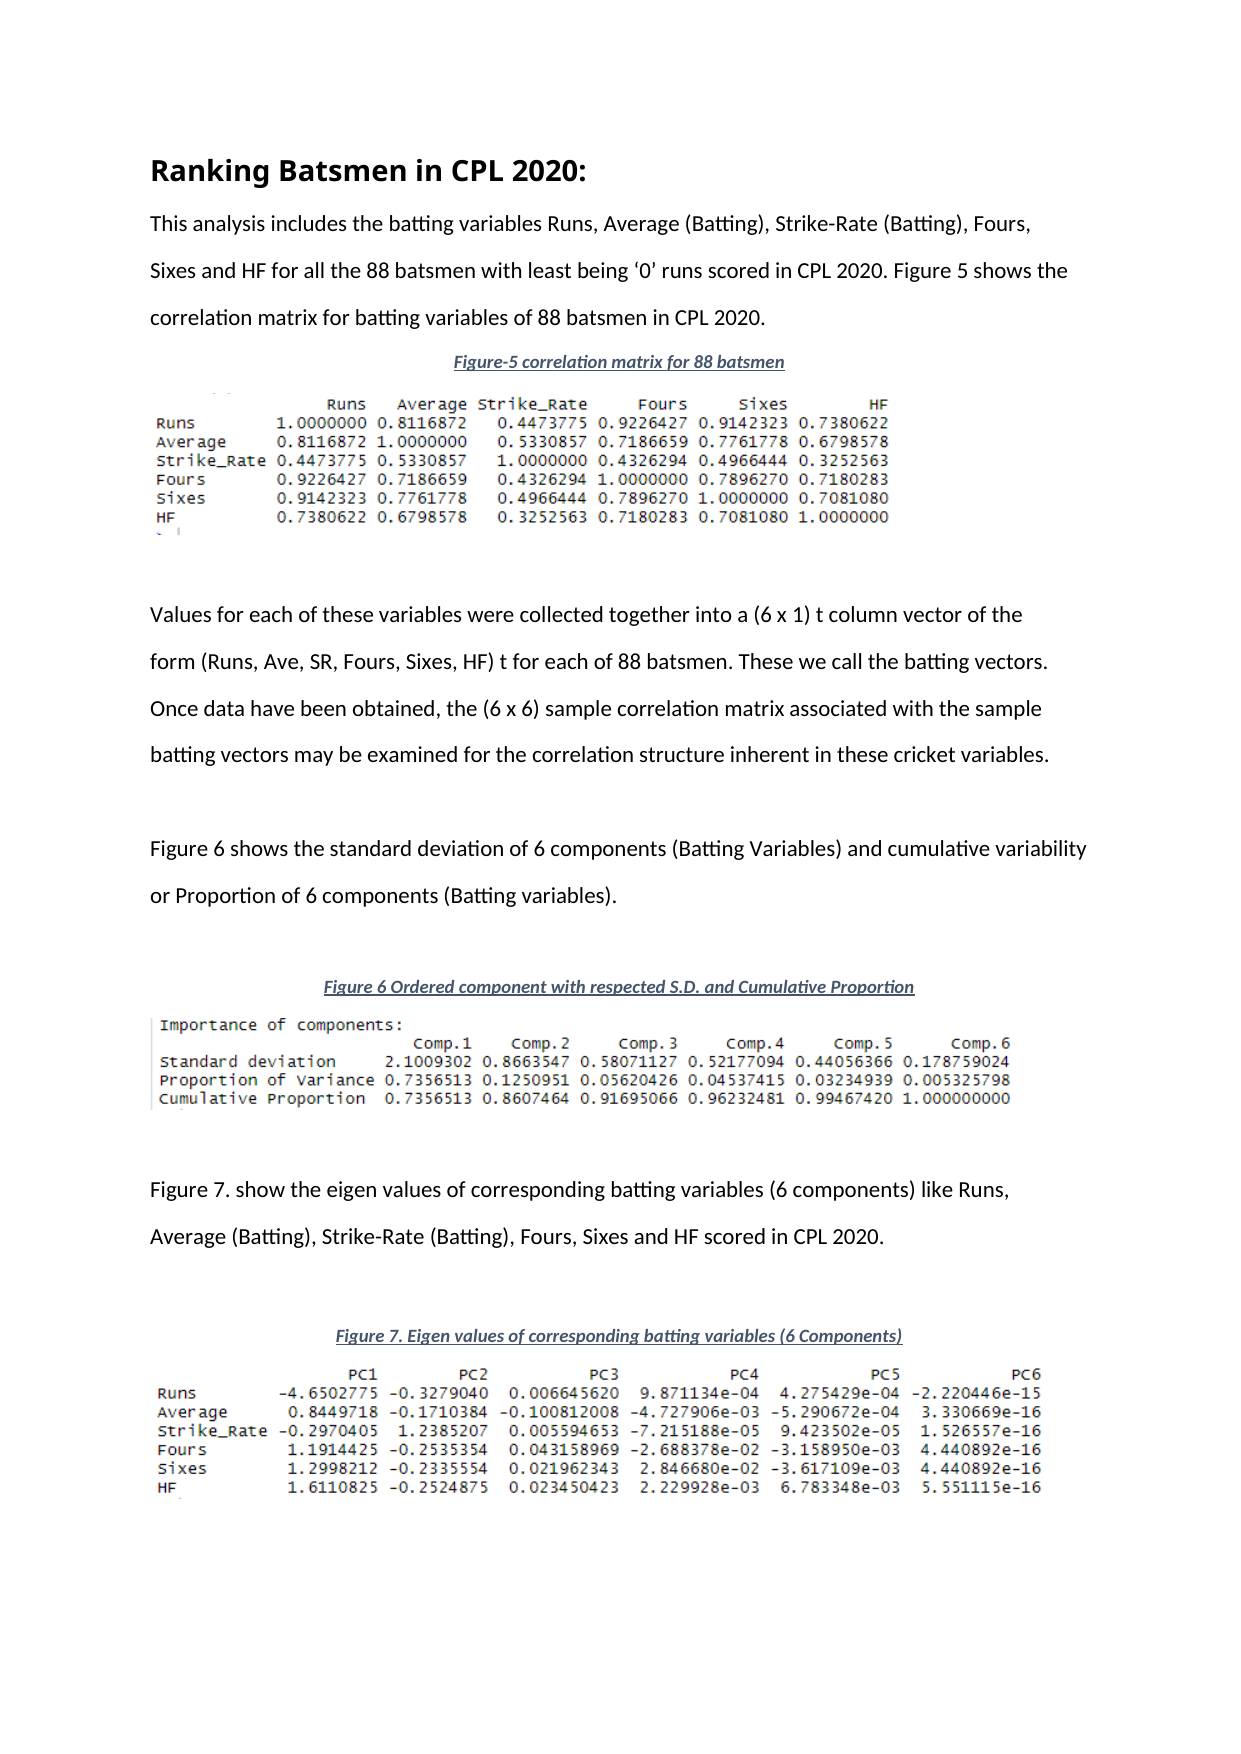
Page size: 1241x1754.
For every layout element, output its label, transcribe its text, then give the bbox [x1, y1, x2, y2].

picture [150, 1367, 1083, 1499]
text batting vectors may be examined for the correlation structure inherent in these cricket variables. [150, 741, 1090, 768]
text Figure 7. Eigen values of corresponding batting variables (6 Components) [150, 1324, 1090, 1347]
text Figure 6 Ordered component with respected S.D. and Cumulative Proportion [150, 975, 1090, 998]
text Sixes and HF for all the 88 batsmen with least being ‘0’ runs scored in CPL 2020. Figure 5 shows the [150, 256, 1090, 284]
text Once data have been obtained, the (6 x 6) sample correlation matrix associated with the sample [150, 694, 1090, 722]
text correlation matrix for batting variables of 88 batsmen in CPL 2020. [150, 303, 1090, 331]
text This analysis includes the batting variables Runs, Average (Batting), Strike-Rate (Batting), Fours, [150, 209, 1090, 237]
picture [150, 1018, 1090, 1110]
text Figure 6 shows the standard deviation of 6 components (Batting Variables) and cumulative variability [150, 834, 1090, 862]
text form (Runs, Ave, SR, Fours, Sixes, HF) t for each of 88 batsmen. These we call the batting vectors. [150, 647, 1090, 675]
text Figure-5 correlation matrix for 88 batsmen [150, 350, 1090, 373]
text Average (Batting), Strike-Rate (Batting), Fours, Sixes and HF scored in CPL 2020. [150, 1222, 1090, 1250]
text Values for each of these variables were collected together into a (6 x 1) t column vector of the [150, 600, 1090, 628]
text Ranking Batsmen in CPL 2020: [150, 150, 1090, 190]
picture [150, 393, 940, 535]
text or Proportion of 6 components (Batting variables). [150, 881, 1090, 909]
text Figure 7. show the eigen values of corresponding batting variables (6 components) like Runs, [150, 1175, 1090, 1203]
